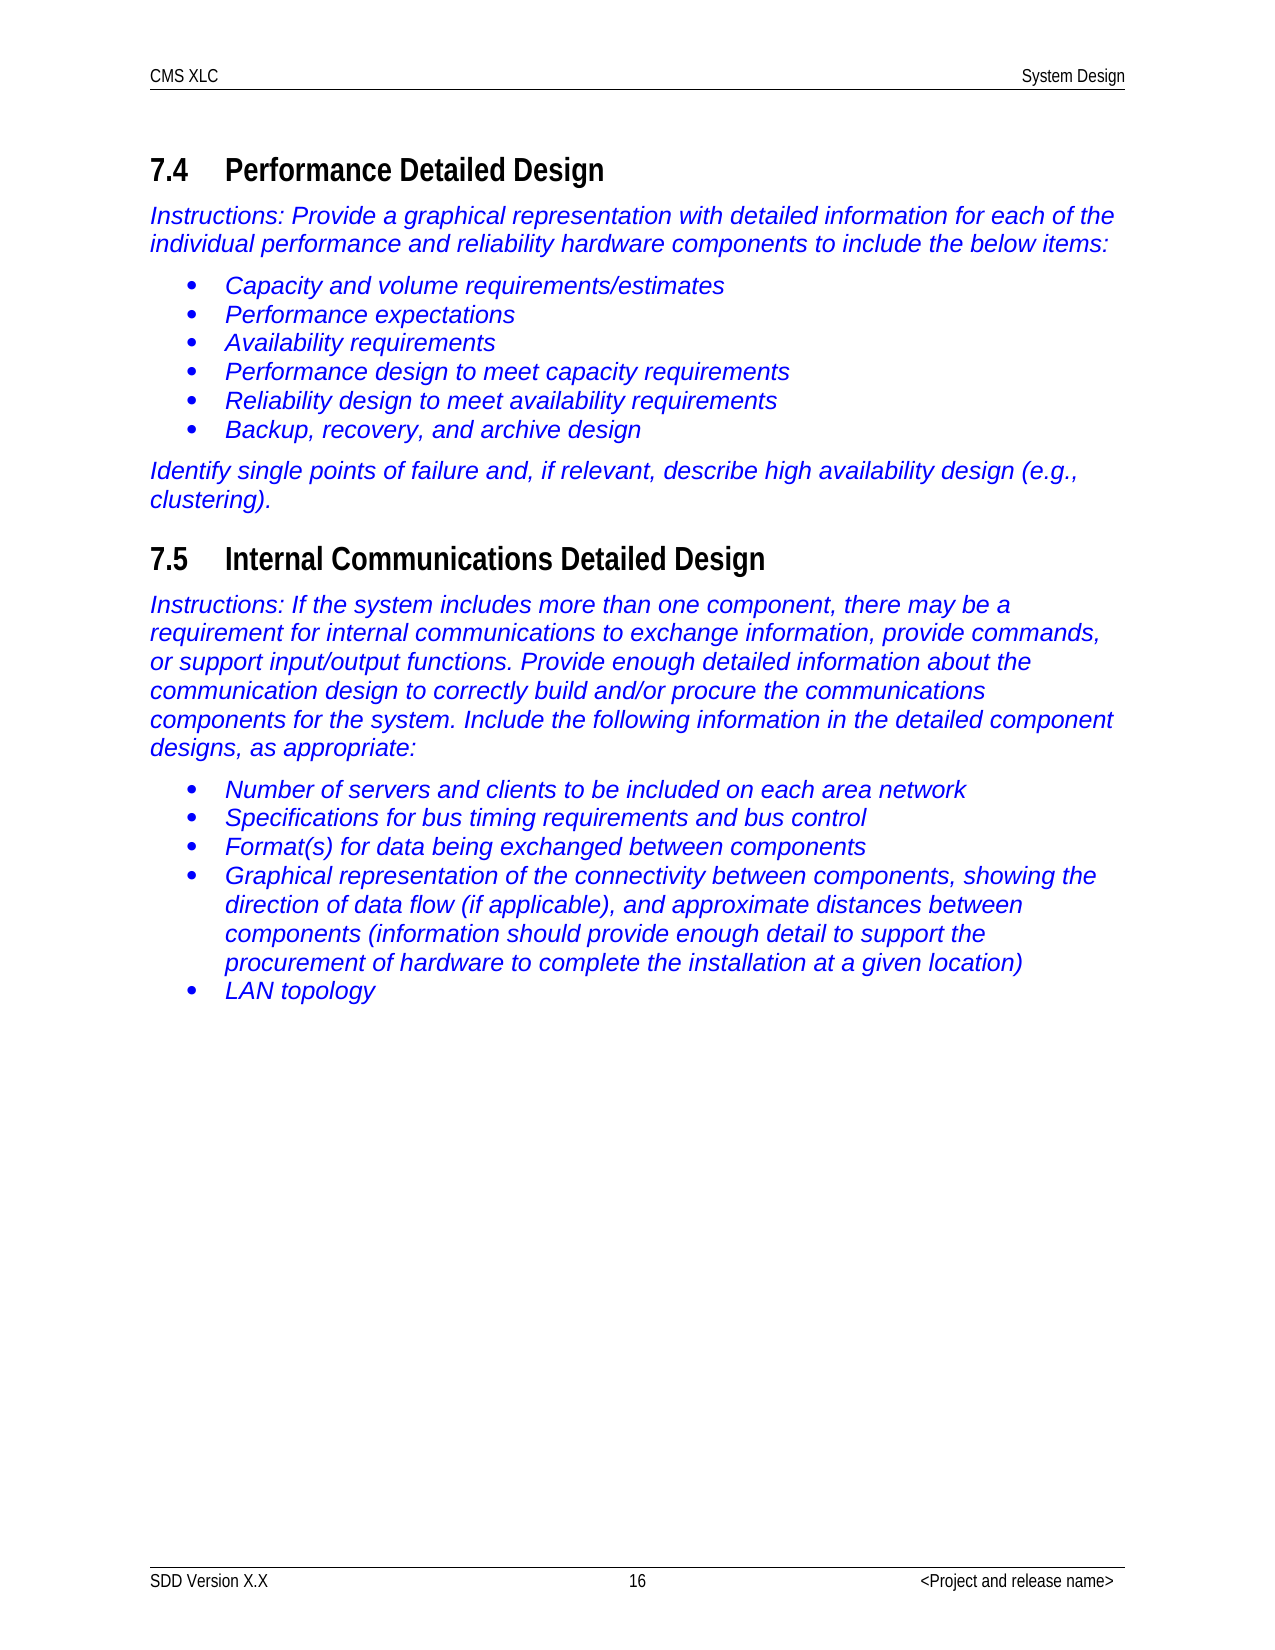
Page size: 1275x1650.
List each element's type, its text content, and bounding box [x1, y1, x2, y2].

text Instructions: If the system includes more than one component, there may be a requirement for internal communications to exchange information, provide commands, or support input/output functions. Provide enough detailed information about the communication design to correctly build and/or procure the communications components for the system. Include the following information in the detailed component designs, as appropriate: [150, 589, 1125, 762]
text Capacity and volume requirements/estimates [187, 271, 1125, 299]
subtitle Internal Communications Detailed Design [150, 539, 1125, 577]
text Graphical representation of the connectivity between components, showing the direction of data flow (if applicable), and approximate distances between components (information should provide enough detail to support the procurement of hardware to complete the installation at a given location) [187, 861, 1125, 976]
text Format(s) for data being exchanged between components [187, 832, 1125, 861]
text Performance expectations [187, 299, 1125, 328]
text LAN topology [187, 976, 1125, 1005]
text Reliability design to meet availability requirements [187, 386, 1125, 415]
text Backup, recovery, and archive design [187, 415, 1125, 444]
text Performance design to meet capacity requirements [187, 357, 1125, 386]
text Identify single points of failure and, if relevant, describe high availability design (e.g., clustering). [150, 456, 1125, 514]
text Availability requirements [187, 328, 1125, 357]
text Specifications for bus timing requirements and bus control [187, 803, 1125, 832]
text Instructions: Provide a graphical representation with detailed information for each of the individual performance and reliability hardware components to include the below items: [150, 201, 1125, 258]
text Number of servers and clients to be included on each area network [187, 774, 1125, 803]
subtitle Performance Detailed Design [150, 150, 1125, 188]
